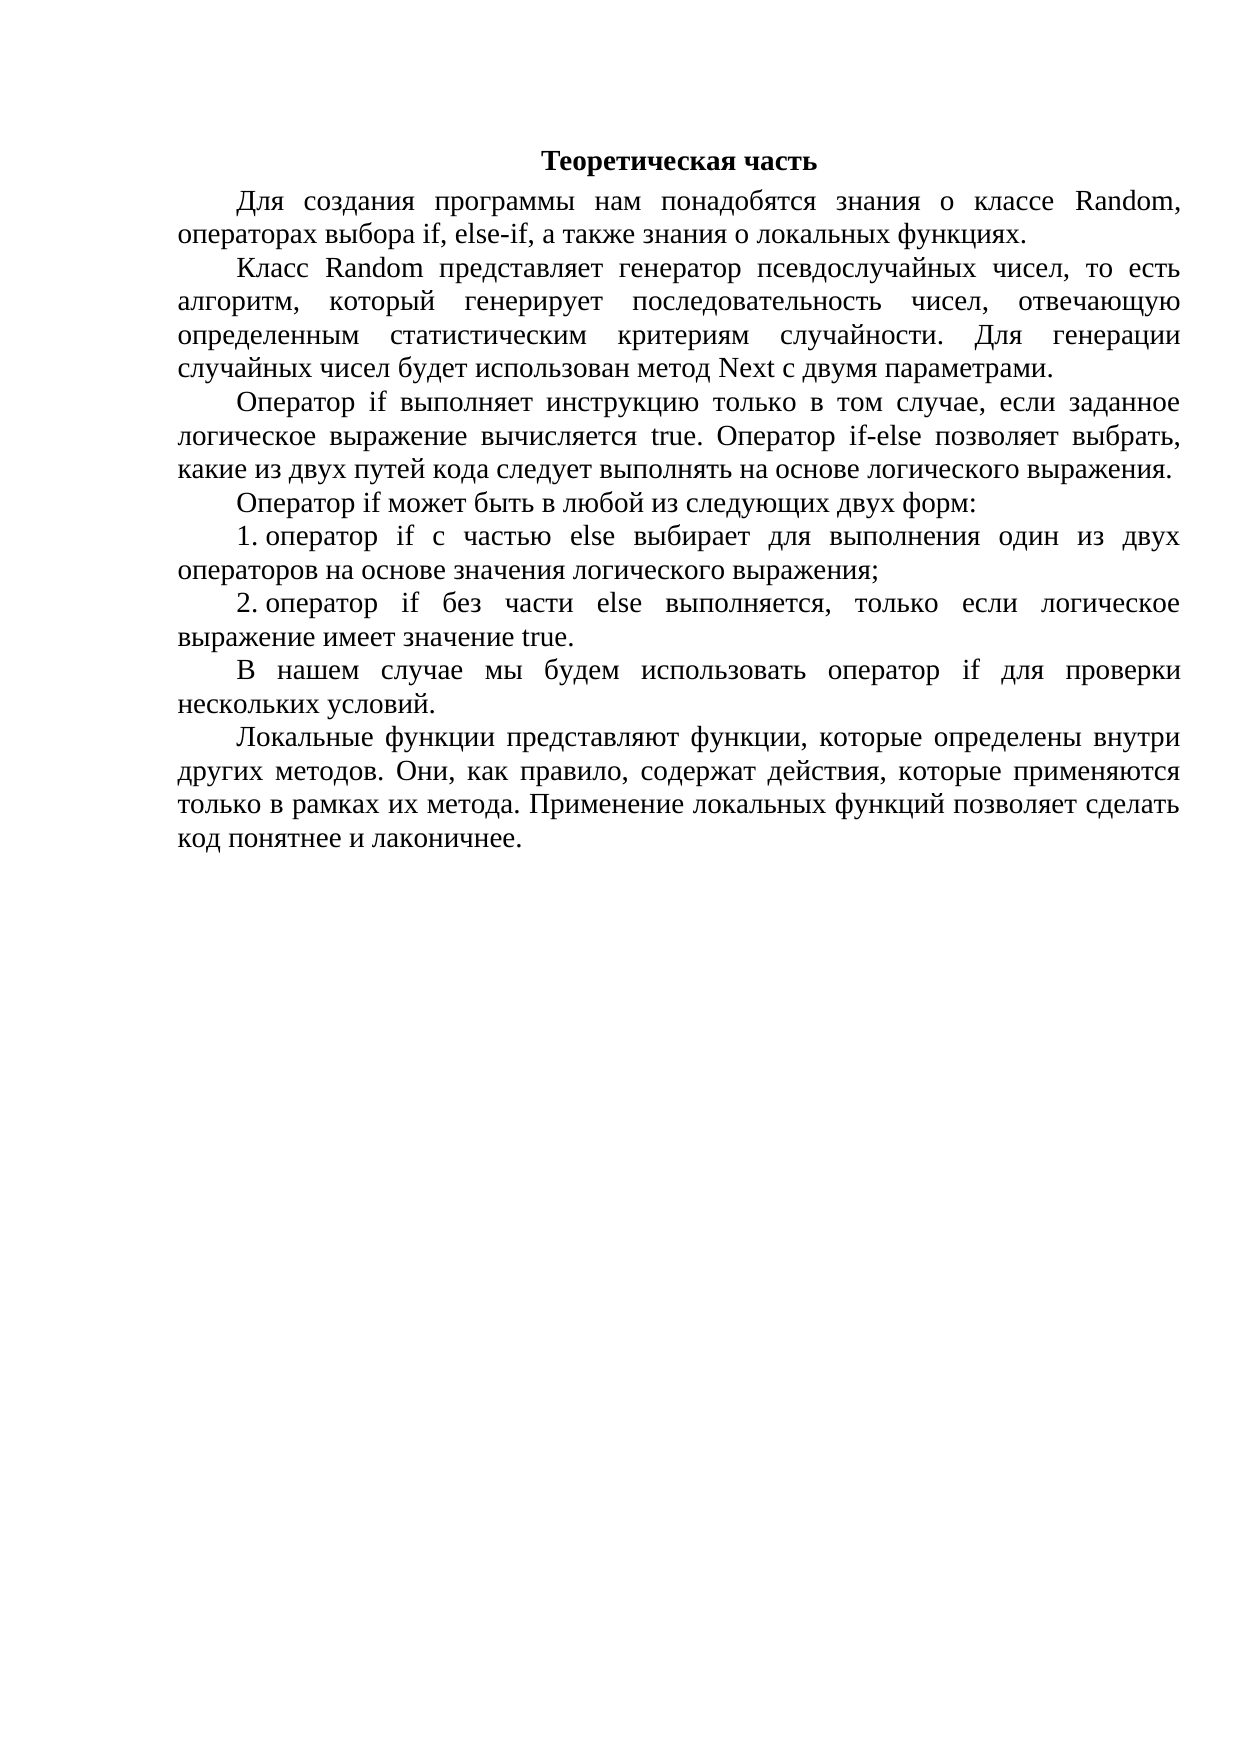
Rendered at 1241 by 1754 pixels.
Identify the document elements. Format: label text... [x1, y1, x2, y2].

subtitle Теоретическая часть [177, 143, 1181, 177]
text Для создания программы нам понадобятся знания о классе Random, операторах выбора if, else-if, а также знания о локальных функциях. [177, 183, 1181, 250]
text Оператор if может быть в любой из следующих двух форм: [177, 485, 1181, 518]
text Локальные функции представляют функции, которые определены внутри других методов. Они, как правило, содержат действия, которые применяются только в рамках их метода. Применение локальных функций позволяет сделать код понятнее и лаконичнее. [177, 719, 1181, 854]
text В нашем случае мы будем использовать оператор if для проверки нескольких условий. [177, 652, 1181, 719]
text Класс Random представляет генератор псевдослучайных чисел, то есть алгоритм, который генерирует последовательность чисел, отвечающую определенным статистическим критериям случайности. Для генерации случайных чисел будет использован метод Next с двумя параметрами. [177, 250, 1181, 384]
text Оператор if выполняет инструкцию только в том случае, если заданное логическое выражение вычисляется true. Оператор if-else позволяет выбрать, какие из двух путей кода следует выполнять на основе логического выражения. [177, 384, 1181, 485]
list оператор if без части else выполняется, только если логическое выражение имеет значение true. [177, 585, 1181, 652]
list оператор if с частью else выбирает для выполнения один из двух операторов на основе значения логического выражения; [177, 518, 1181, 585]
